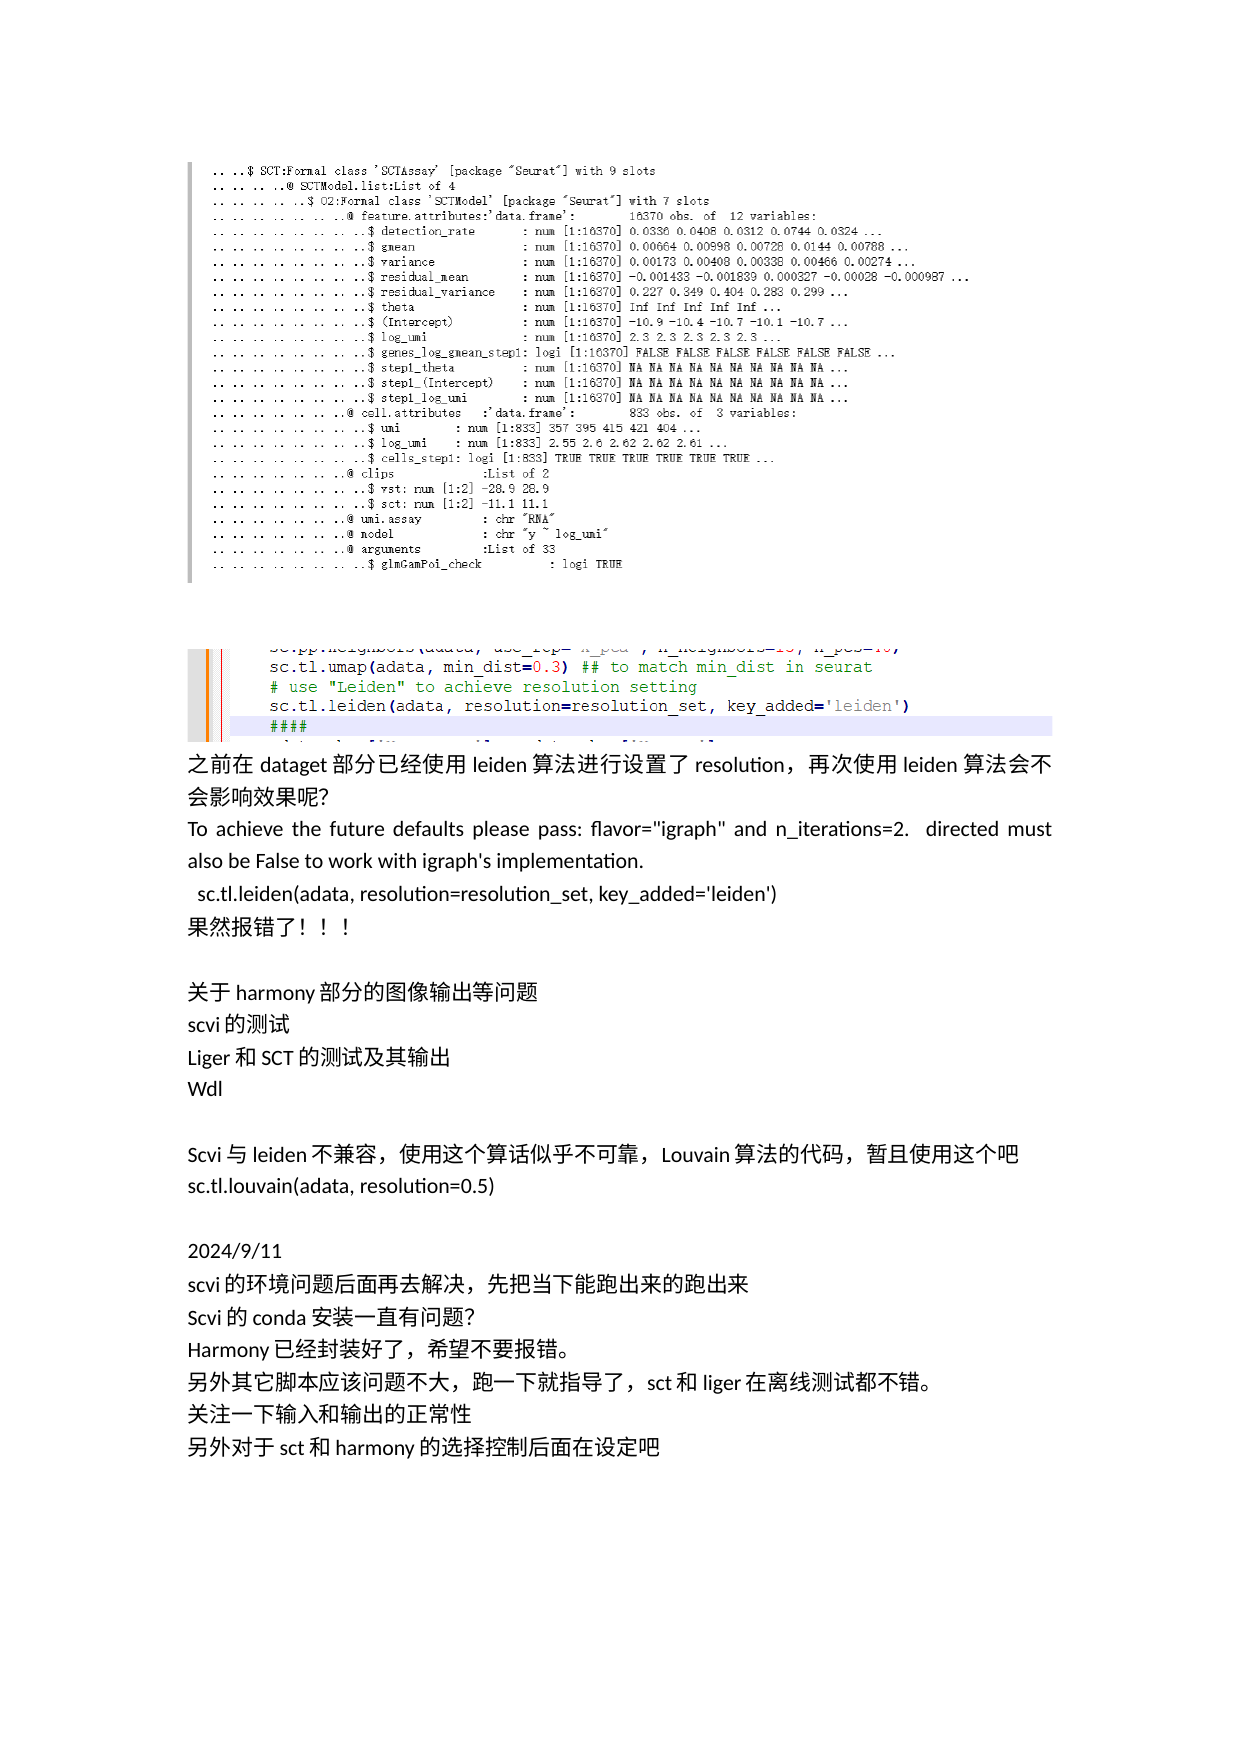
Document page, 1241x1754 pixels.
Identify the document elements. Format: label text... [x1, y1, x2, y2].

text sc.tl.louvain(adata, resolution=0.5) [187, 1169, 1053, 1202]
text Liger和SCT的测试及其输出 [187, 1039, 1053, 1072]
picture [187, 162, 1052, 583]
text 关于harmony部分的图像输出等问题 [187, 974, 1053, 1007]
text 果然报错了！！！ [187, 909, 1053, 942]
text 另外其它脚本应该问题不大，跑一下就指导了，sct和liger在离线测试都不错。 [187, 1364, 1053, 1397]
text Scvi与leiden不兼容，使用这个算话似乎不可靠，Louvain算法的代码，暂且使用这个吧 [187, 1137, 1053, 1169]
text sc.tl.leiden(adata, resolution=resolution_set, key_added='leiden') [187, 877, 1053, 909]
text 另外对于sct和harmony的选择控制后面在设定吧 [187, 1429, 1053, 1462]
text scvi的测试 [187, 1007, 1053, 1039]
text Wdl [187, 1072, 1053, 1104]
text To achieve the future defaults please pass: flavor="igraph" and n_iterations=2. directed must also be False to work with igraph's implementation. [187, 812, 1053, 877]
picture [187, 649, 1053, 742]
text Scvi的conda安装一直有问题？ [187, 1299, 1053, 1332]
text 关注一下输入和输出的正常性 [187, 1397, 1053, 1429]
text scvi的环境问题后面再去解决，先把当下能跑出来的跑出来 [187, 1267, 1053, 1299]
text 2024/9/11 [187, 1234, 1053, 1267]
text 之前在dataget部分已经使用leiden算法进行设置了resolution，再次使用leiden算法会不会影响效果呢？ [187, 747, 1053, 812]
text Harmony已经封装好了，希望不要报错。 [187, 1332, 1053, 1364]
